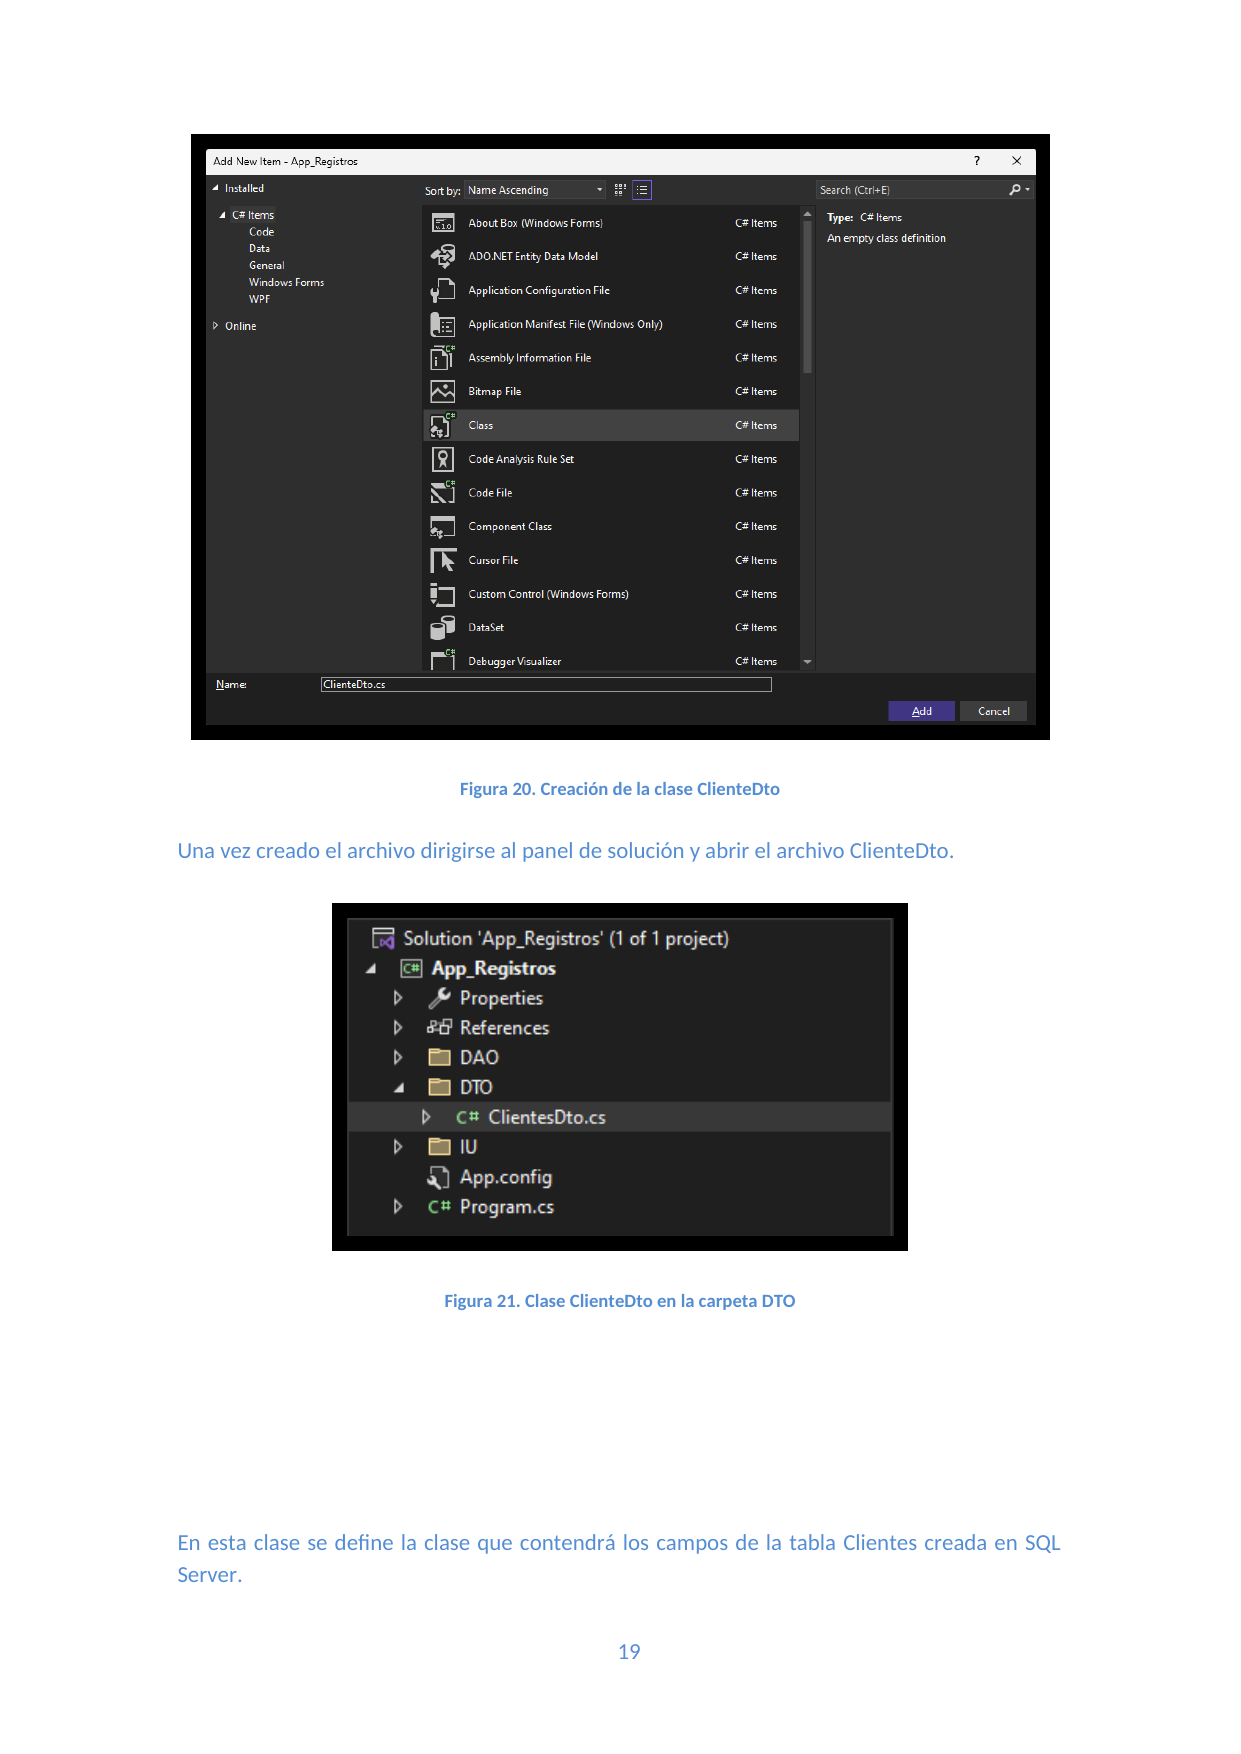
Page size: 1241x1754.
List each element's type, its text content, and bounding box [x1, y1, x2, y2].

text Figura 20. Creación de la clase ClienteDto [177, 777, 1063, 800]
picture [206, 149, 1036, 725]
text Figura 21. Clase ClienteDto en la carpeta DTO [177, 1290, 1063, 1313]
text Una vez creado el archivo dirigirse al panel de solución y abrir el archivo ClienteDto. [177, 837, 1063, 864]
picture [347, 918, 894, 1236]
text En esta clase se define la clase que contendrá los campos de la tabla Clientes creada en SQL Server. [177, 1528, 1063, 1589]
